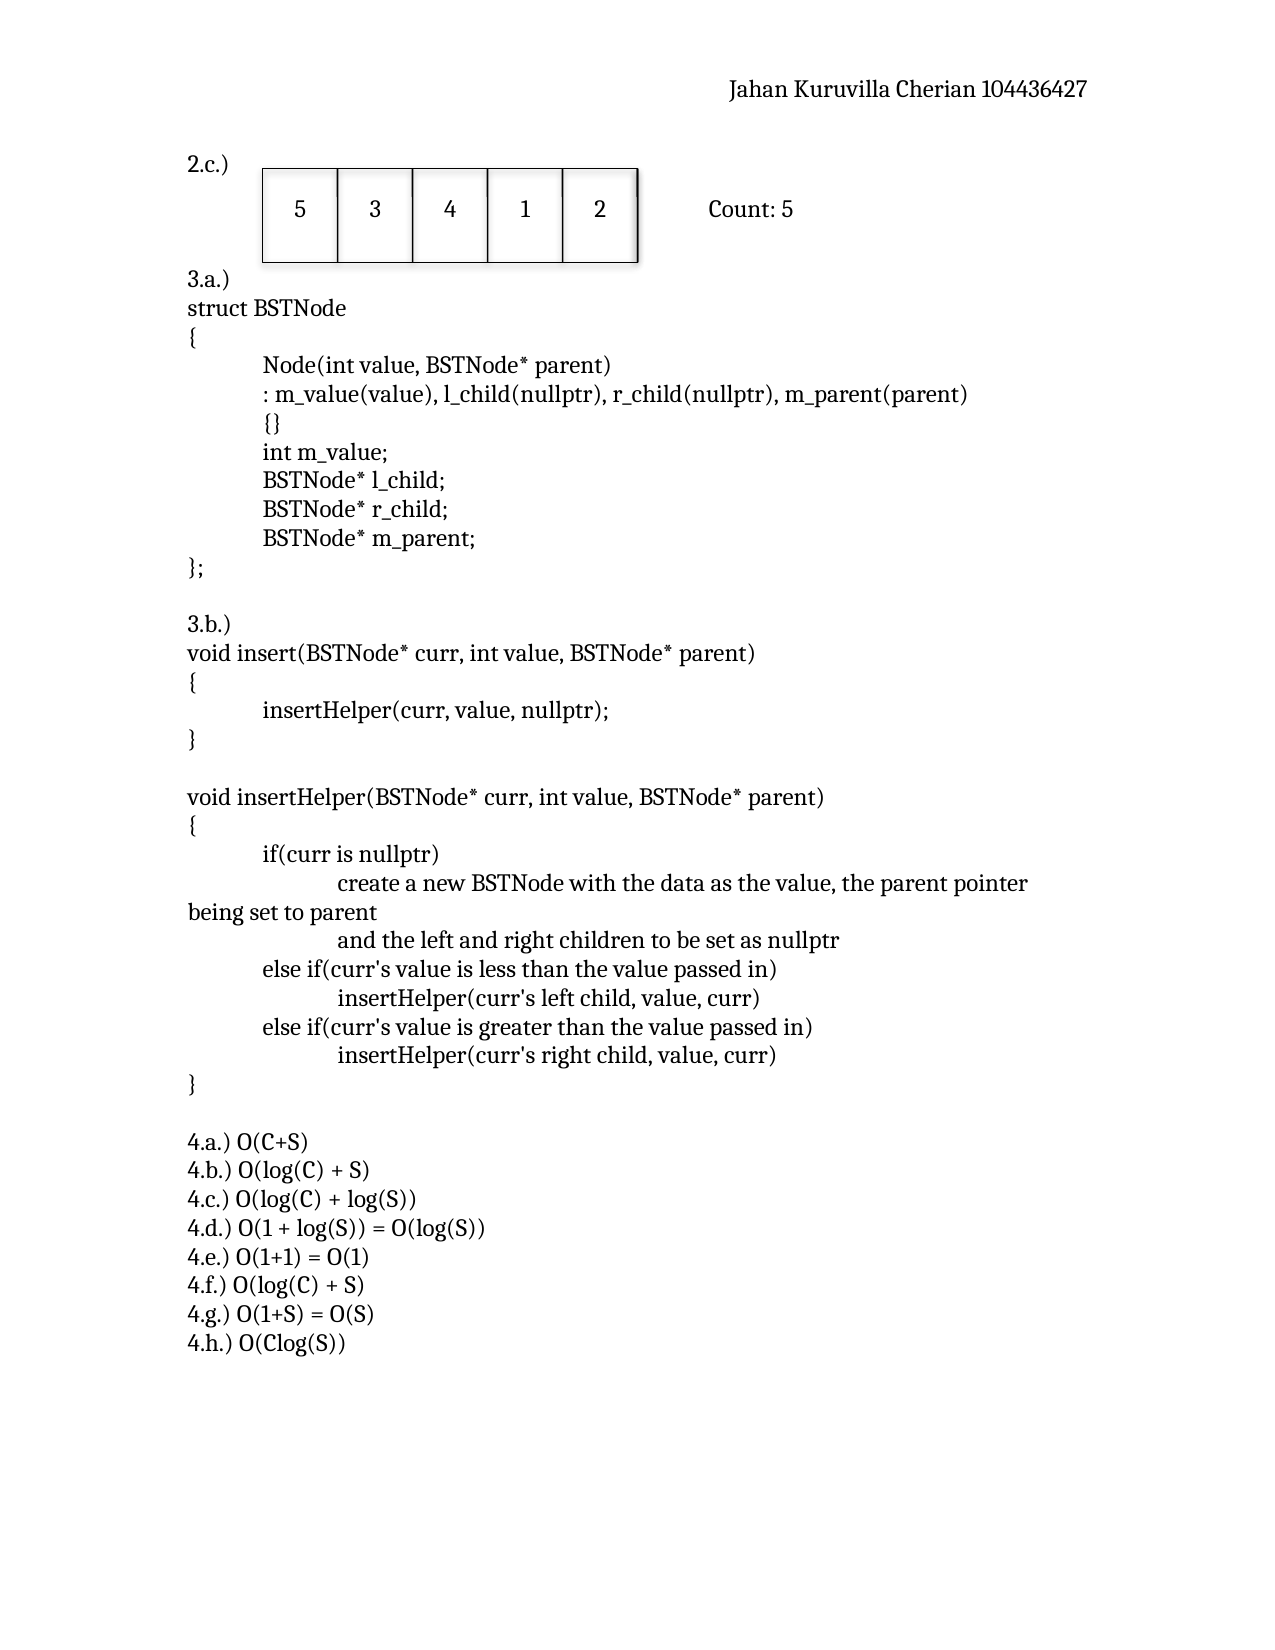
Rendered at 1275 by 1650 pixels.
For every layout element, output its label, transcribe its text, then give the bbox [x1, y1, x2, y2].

text insertHelper(curr's left child, value, curr) [187, 984, 1087, 1012]
text int m_value; [187, 437, 1087, 466]
text : m_value(value), l_child(nullptr), r_child(nullptr), m_parent(parent) [187, 380, 1087, 409]
text 2.c.) [187, 150, 1087, 179]
text 4.b.) O(log(C) + S) [187, 1156, 1087, 1185]
text 4.e.) O(1+1) = O(1) [187, 1242, 1087, 1271]
text 4.h.) O(Clog(S)) [187, 1329, 1087, 1357]
text and the left and right children to be set as nullptr [187, 926, 1087, 955]
text { [187, 811, 1087, 840]
text } [187, 725, 1087, 754]
text BSTNode* r_child; [187, 495, 1087, 524]
text { [187, 322, 1087, 351]
text 4.f.) O(log(C) + S) [187, 1271, 1087, 1300]
text BSTNode* l_child; [187, 466, 1087, 495]
text insertHelper(curr, value, nullptr); [187, 696, 1087, 725]
text 3.b.) [187, 610, 1087, 639]
text else if(curr's value is greater than the value passed in) [187, 1012, 1087, 1041]
text else if(curr's value is less than the value passed in) [187, 955, 1087, 984]
text insertHelper(curr's right child, value, curr) [187, 1041, 1087, 1070]
text { [187, 667, 1087, 696]
text Node(int value, BSTNode* parent) [187, 351, 1087, 380]
text if(curr is nullptr) [187, 840, 1087, 869]
text }; [187, 552, 1087, 581]
text struct BSTNode [187, 294, 1087, 322]
text BSTNode* m_parent; [187, 524, 1087, 552]
text 4.g.) O(1+S) = O(S) [187, 1300, 1087, 1329]
text 4.c.) O(log(C) + log(S)) [187, 1185, 1087, 1214]
text } [187, 1070, 1087, 1099]
text 4.d.) O(1 + log(S)) = O(log(S)) [187, 1214, 1087, 1242]
text void insertHelper(BSTNode* curr, int value, BSTNode* parent) [187, 782, 1087, 811]
text {} [187, 409, 1087, 437]
text create a new BSTNode with the data as the value, the parent pointer being set to parent [187, 869, 1087, 926]
text 4.a.) O(C+S) [187, 1127, 1087, 1156]
text void insert(BSTNode* curr, int value, BSTNode* parent) [187, 639, 1087, 667]
text 3.a.) [187, 265, 1087, 294]
